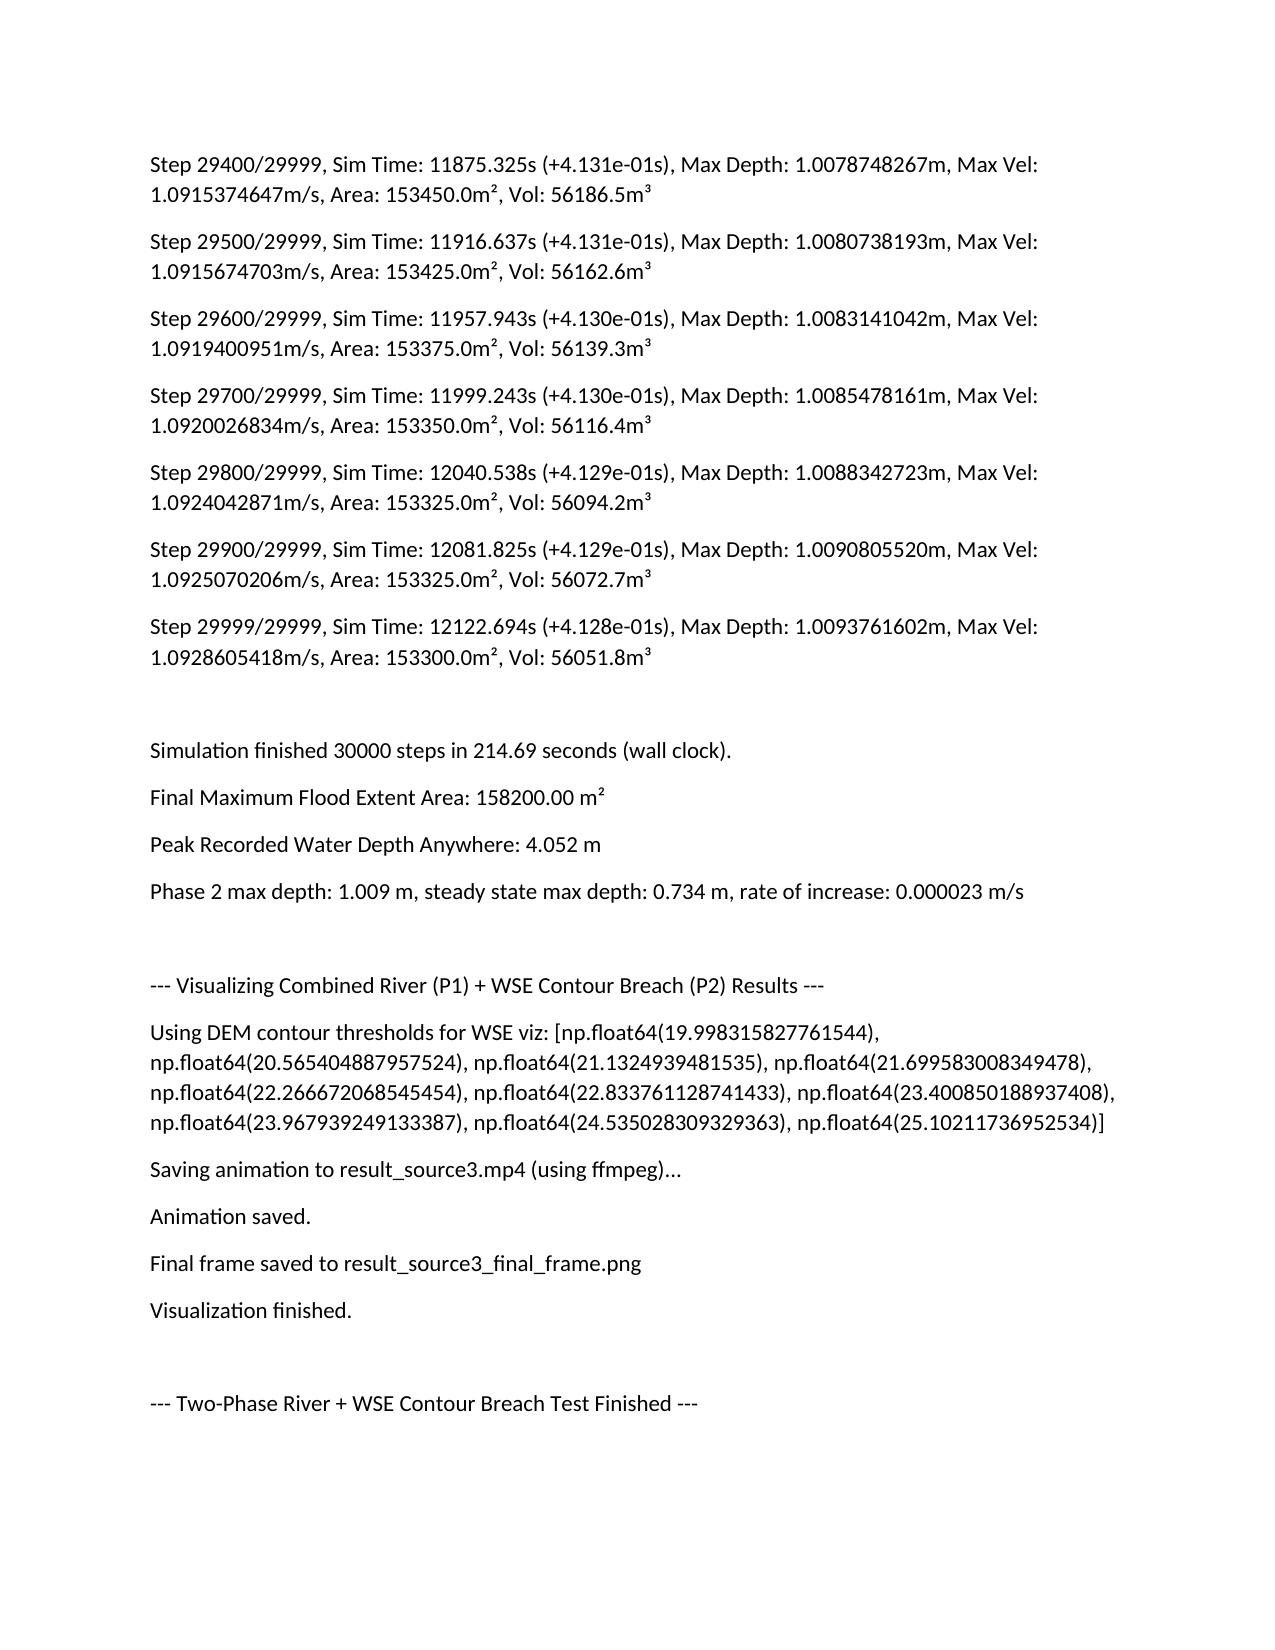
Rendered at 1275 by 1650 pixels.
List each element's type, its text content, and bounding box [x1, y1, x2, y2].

text Final Maximum Flood Extent Area: 158200.00 m² [150, 783, 1125, 811]
text Simulation finished 30000 steps in 214.69 seconds (wall clock). [150, 736, 1125, 764]
text Step 29999/29999, Sim Time: 12122.694s (+4.128e-01s), Max Depth: 1.0093761602m, Max Vel: 1.0928605418m/s, Area: 153300.0m², Vol: 56051.8m³ [150, 612, 1125, 671]
text Step 29900/29999, Sim Time: 12081.825s (+4.129e-01s), Max Depth: 1.0090805520m, Max Vel: 1.0925070206m/s, Area: 153325.0m², Vol: 56072.7m³ [150, 535, 1125, 594]
text --- Visualizing Combined River (P1) + WSE Contour Breach (P2) Results --- [150, 971, 1125, 999]
text Step 29600/29999, Sim Time: 11957.943s (+4.130e-01s), Max Depth: 1.0083141042m, Max Vel: 1.0919400951m/s, Area: 153375.0m², Vol: 56139.3m³ [150, 304, 1125, 362]
text Step 29800/29999, Sim Time: 12040.538s (+4.129e-01s), Max Depth: 1.0088342723m, Max Vel: 1.0924042871m/s, Area: 153325.0m², Vol: 56094.2m³ [150, 458, 1125, 517]
text --- Two-Phase River + WSE Contour Breach Test Finished --- [150, 1389, 1125, 1418]
text Final frame saved to result_source3_final_frame.png [150, 1249, 1125, 1277]
text Step 29500/29999, Sim Time: 11916.637s (+4.131e-01s), Max Depth: 1.0080738193m, Max Vel: 1.0915674703m/s, Area: 153425.0m², Vol: 56162.6m³ [150, 227, 1125, 285]
text Saving animation to result_source3.mp4 (using ffmpeg)... [150, 1155, 1125, 1183]
text Step 29700/29999, Sim Time: 11999.243s (+4.130e-01s), Max Depth: 1.0085478161m, Max Vel: 1.0920026834m/s, Area: 153350.0m², Vol: 56116.4m³ [150, 381, 1125, 439]
text Visualization finished. [150, 1296, 1125, 1324]
text Phase 2 max depth: 1.009 m, steady state max depth: 0.734 m, rate of increase: 0.000023 m/s [150, 877, 1125, 905]
text Step 29400/29999, Sim Time: 11875.325s (+4.131e-01s), Max Depth: 1.0078748267m, Max Vel: 1.0915374647m/s, Area: 153450.0m², Vol: 56186.5m³ [150, 150, 1125, 208]
text Using DEM contour thresholds for WSE viz: [np.float64(19.998315827761544), np.float64(20.565404887957524), np.float64(21.1324939481535), np.float64(21.699583008349478), np.float64(22.266672068545454), np.float64(22.833761128741433), np.float64(23.400850188937408), np.float64(23.967939249133387), np.float64(24.535028309329363), np.float64(25.10211736952534)] [150, 1018, 1125, 1136]
text Animation saved. [150, 1202, 1125, 1230]
text Peak Recorded Water Depth Anywhere: 4.052 m [150, 830, 1125, 858]
